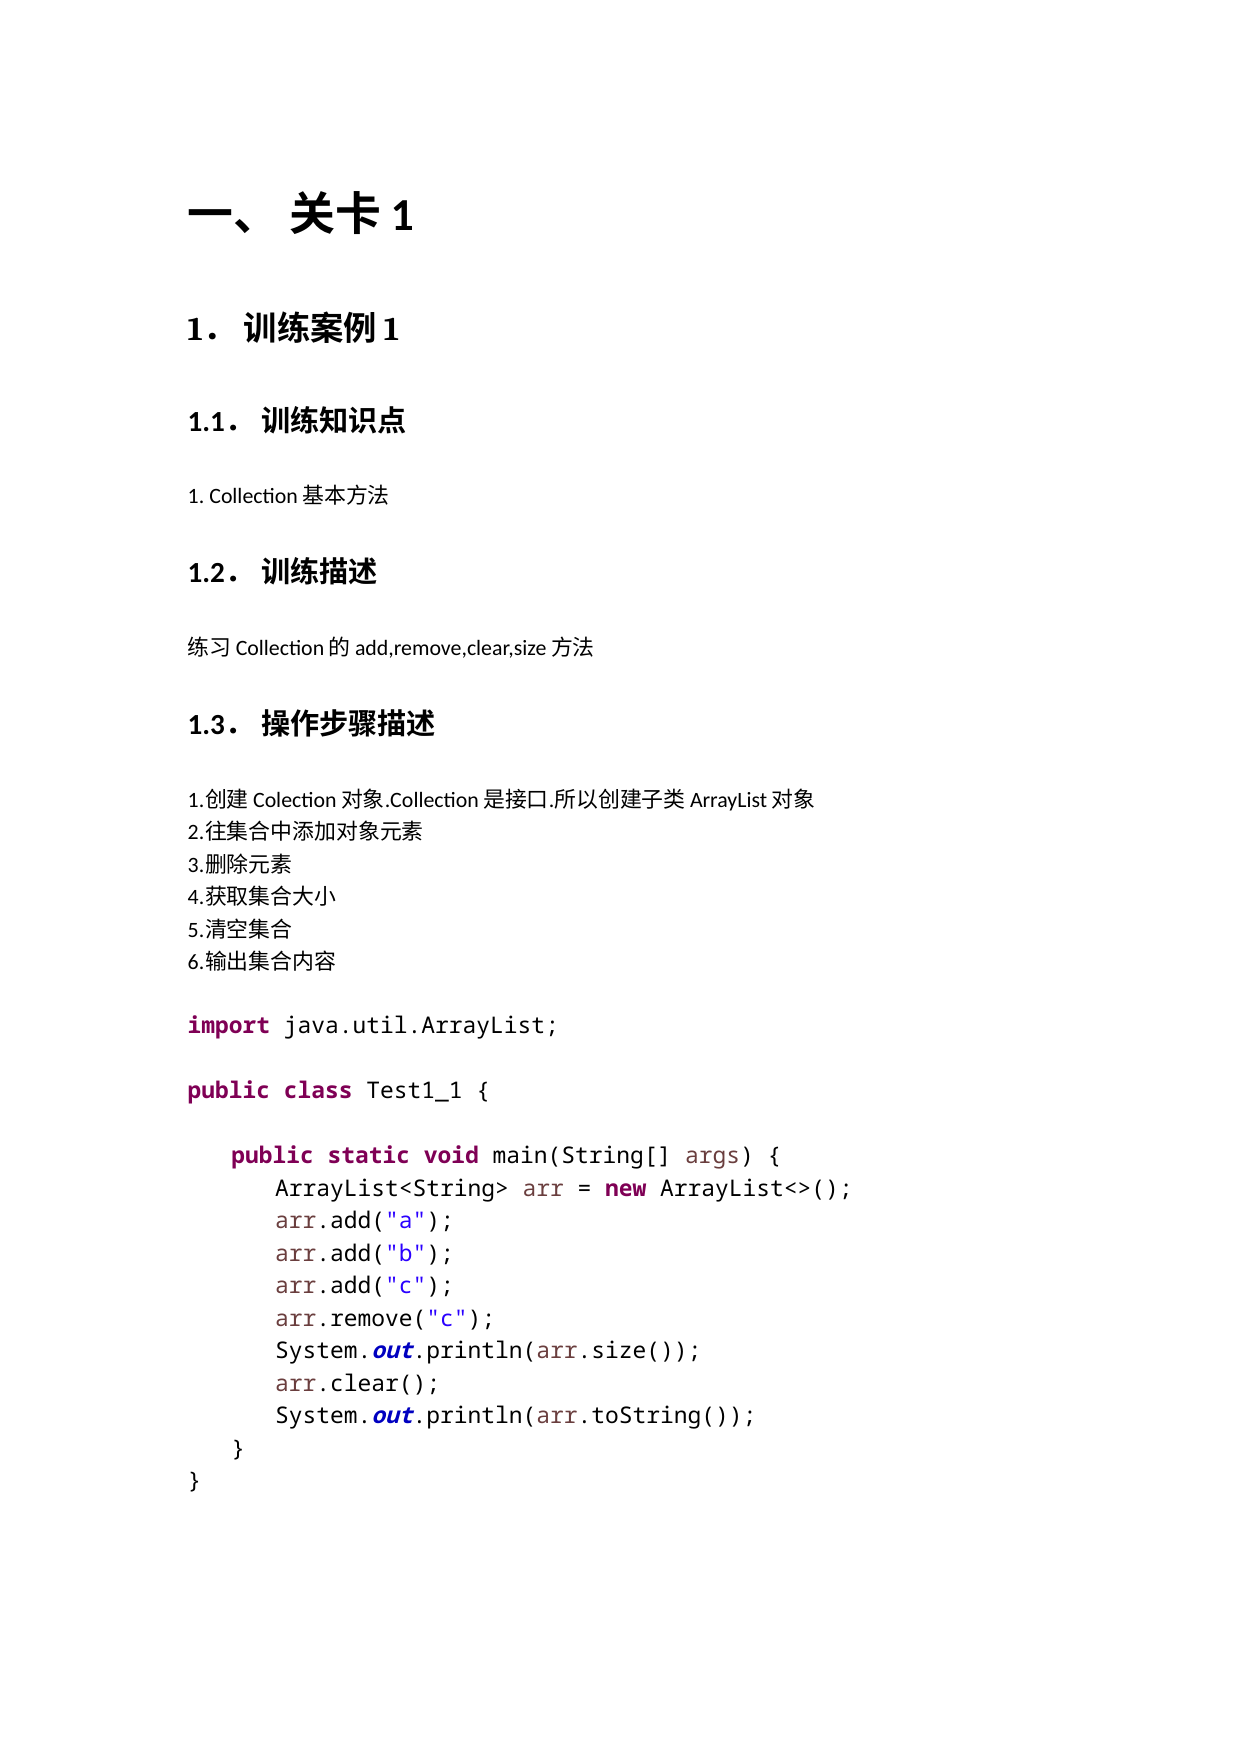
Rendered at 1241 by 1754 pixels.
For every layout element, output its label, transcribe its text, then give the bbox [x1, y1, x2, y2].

text public class Test1_1 { [187, 1074, 1053, 1106]
list 创建Colection对象.Collection是接口.所以创建子类ArrayList对象 [187, 781, 1053, 814]
text 练习Collection的add,remove,clear,size方法 [187, 630, 1053, 662]
list 删除元素 [187, 846, 1053, 879]
text System.out.println(arr.size()); [187, 1334, 1053, 1366]
text } [187, 1431, 1053, 1464]
text arr.clear(); [187, 1366, 1053, 1399]
text System.out.println(arr.toString()); [187, 1399, 1053, 1431]
text arr.add("b"); [187, 1236, 1053, 1269]
subtitle 训练案例1 [187, 294, 1053, 359]
text public static void main(String[] args) { [187, 1139, 1053, 1171]
subtitle 操作步骤描述 [187, 689, 1053, 754]
text arr.add("a"); [187, 1204, 1053, 1236]
list 获取集合大小 [187, 879, 1053, 911]
text arr.remove("c"); [187, 1301, 1053, 1334]
text ArrayList<String> arr = new ArrayList<>(); [187, 1171, 1053, 1204]
subtitle 训练描述 [187, 538, 1053, 603]
list 输出集合内容 [187, 944, 1053, 976]
list 往集合中添加对象元素 [187, 814, 1053, 846]
subtitle 训练知识点 [187, 386, 1053, 451]
text } [187, 1464, 1053, 1496]
text import java.util.ArrayList; [187, 1009, 1053, 1041]
subtitle 关卡1 [187, 162, 1053, 259]
list 清空集合 [187, 911, 1053, 944]
text 1. Collection基本方法 [187, 478, 1053, 511]
text arr.add("c"); [187, 1269, 1053, 1301]
